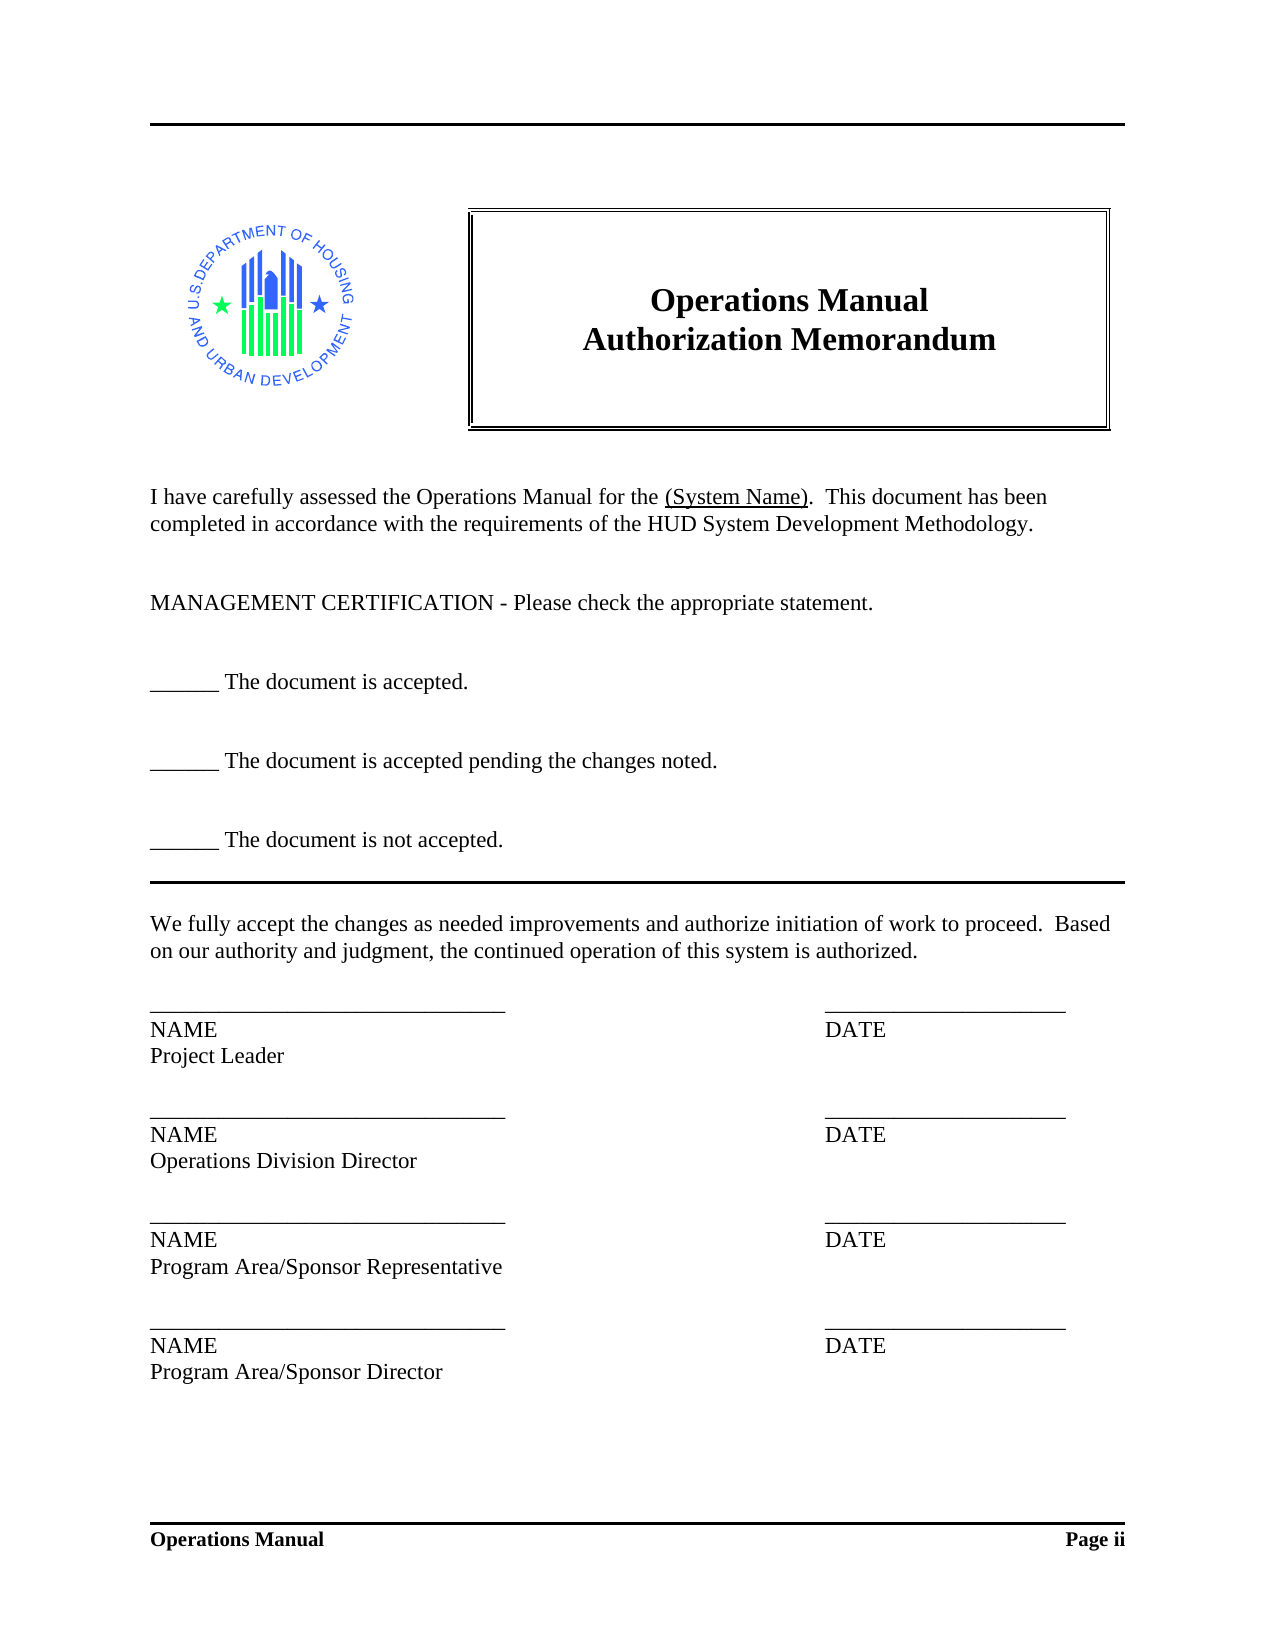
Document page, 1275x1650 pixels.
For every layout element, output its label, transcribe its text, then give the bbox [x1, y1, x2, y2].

table_header Operations Manual Authorization Memorandum [471, 212, 1106, 426]
text I have carefully assessed the Operations Manual for the (System Name). This document has been completed in accordance with the requirements of the HUD System Development Methodology. [150, 483, 1125, 536]
text _______________________________ _____________________ [150, 1306, 1125, 1332]
text Program Area/Sponsor Director [150, 1358, 1125, 1385]
text _______________________________ _____________________ [150, 1095, 1125, 1121]
text Project Leader [150, 1042, 1125, 1068]
text ______ The document is accepted pending the changes noted. [150, 747, 1125, 773]
text NAME DATE [150, 1227, 1125, 1253]
text NAME DATE [150, 1121, 1125, 1147]
text _______________________________ _____________________ [150, 1200, 1125, 1227]
text MANAGEMENT CERTIFICATION - Please check the appropriate statement. [150, 589, 1125, 615]
text ______ The document is accepted. [150, 668, 1125, 694]
text _______________________________ _____________________ [150, 989, 1125, 1016]
text Operations Division Director [150, 1147, 1125, 1174]
text NAME DATE [150, 1016, 1125, 1042]
text ______ The document is not accepted. [150, 826, 1125, 852]
text Program Area/Sponsor Representative [150, 1253, 1125, 1279]
text We fully accept the changes as needed improvements and authorize initiation of work to proceed. Based on our authority and judgment, the continued operation of this system is authorized. [150, 910, 1125, 963]
table_header [150, 208, 471, 426]
text NAME DATE [150, 1332, 1125, 1358]
